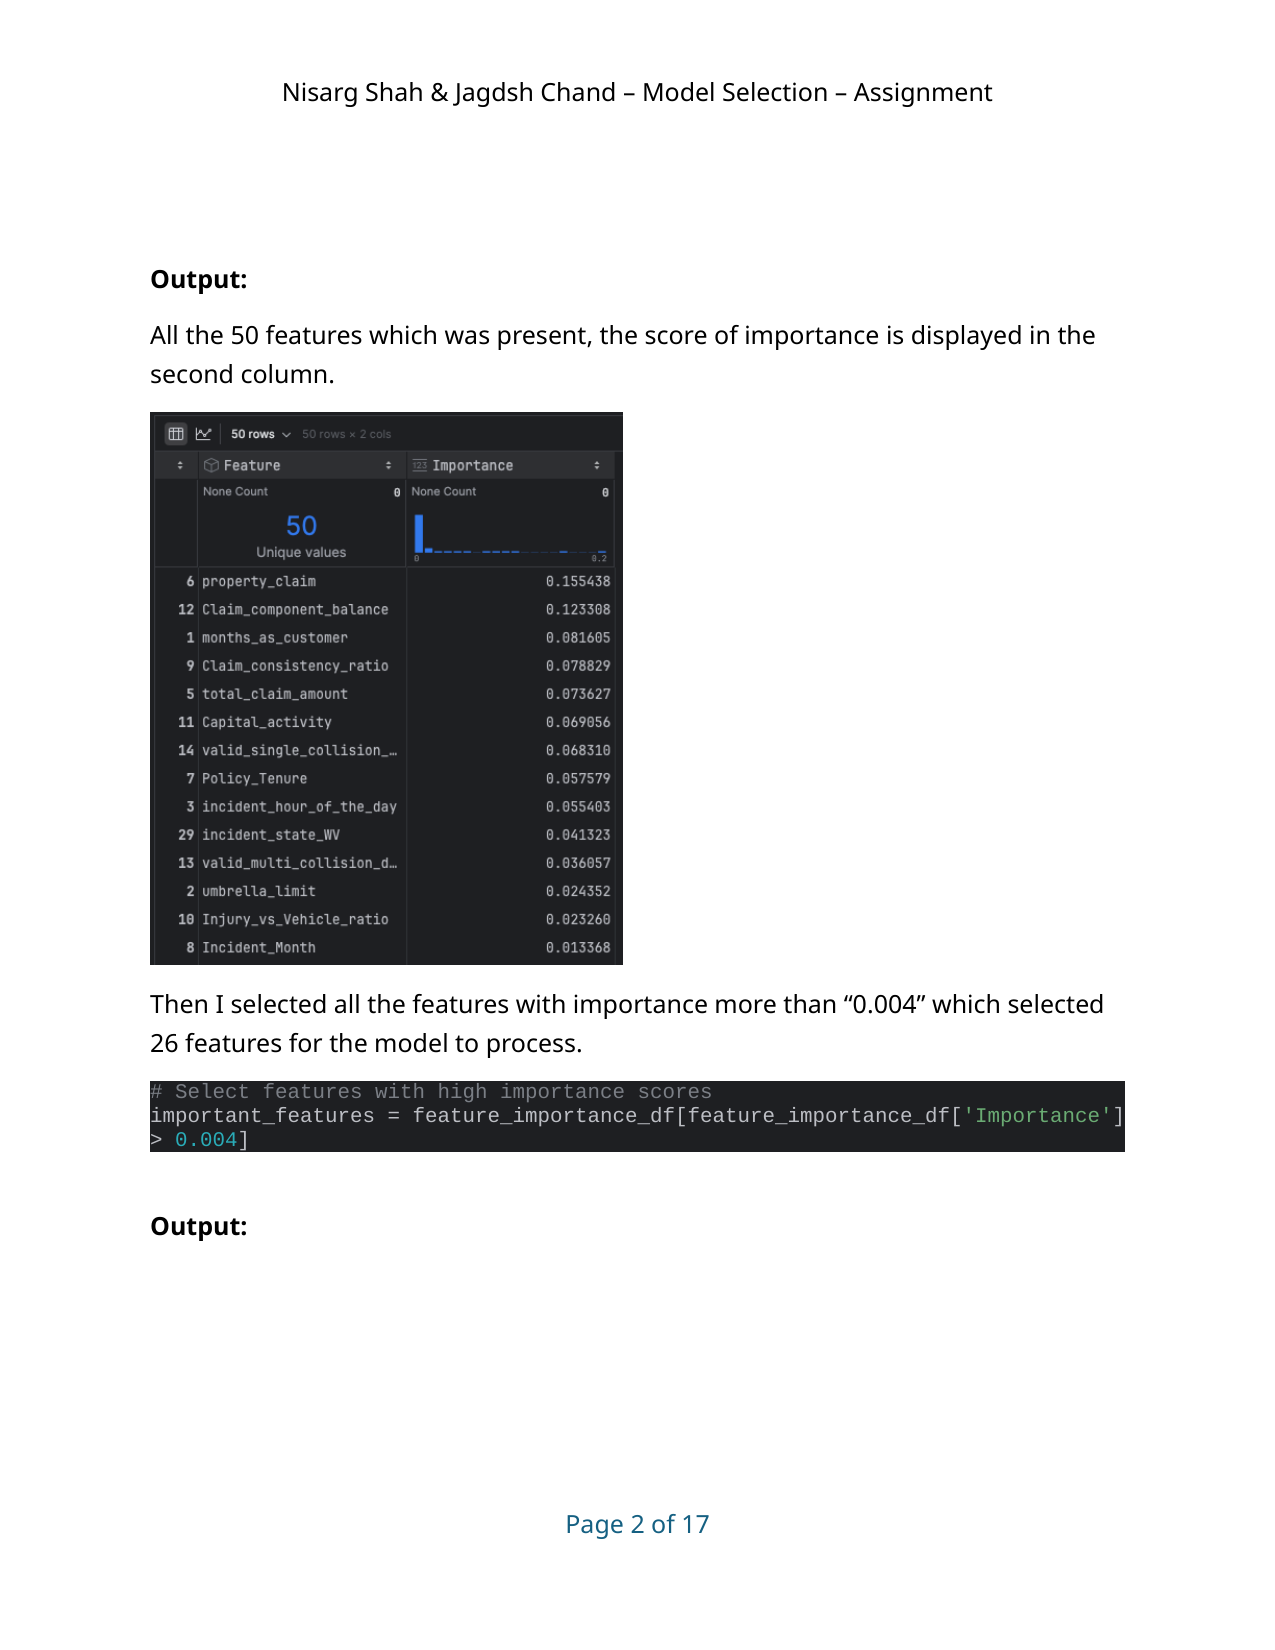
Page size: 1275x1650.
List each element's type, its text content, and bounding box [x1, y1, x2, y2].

text Then I selected all the features with importance more than “0.004” which selected 26 features for the model to process. [150, 986, 1125, 1059]
text Output: [150, 1208, 1125, 1242]
text All the 50 features which was present, the score of importance is displayed in the second column. [150, 317, 1125, 391]
text # Select features with high importance scores important_features = feature_importance_df[feature_importance_df['Importance'] > 0.004] [150, 1081, 1125, 1152]
text Output: [150, 262, 1125, 296]
picture [150, 412, 623, 965]
